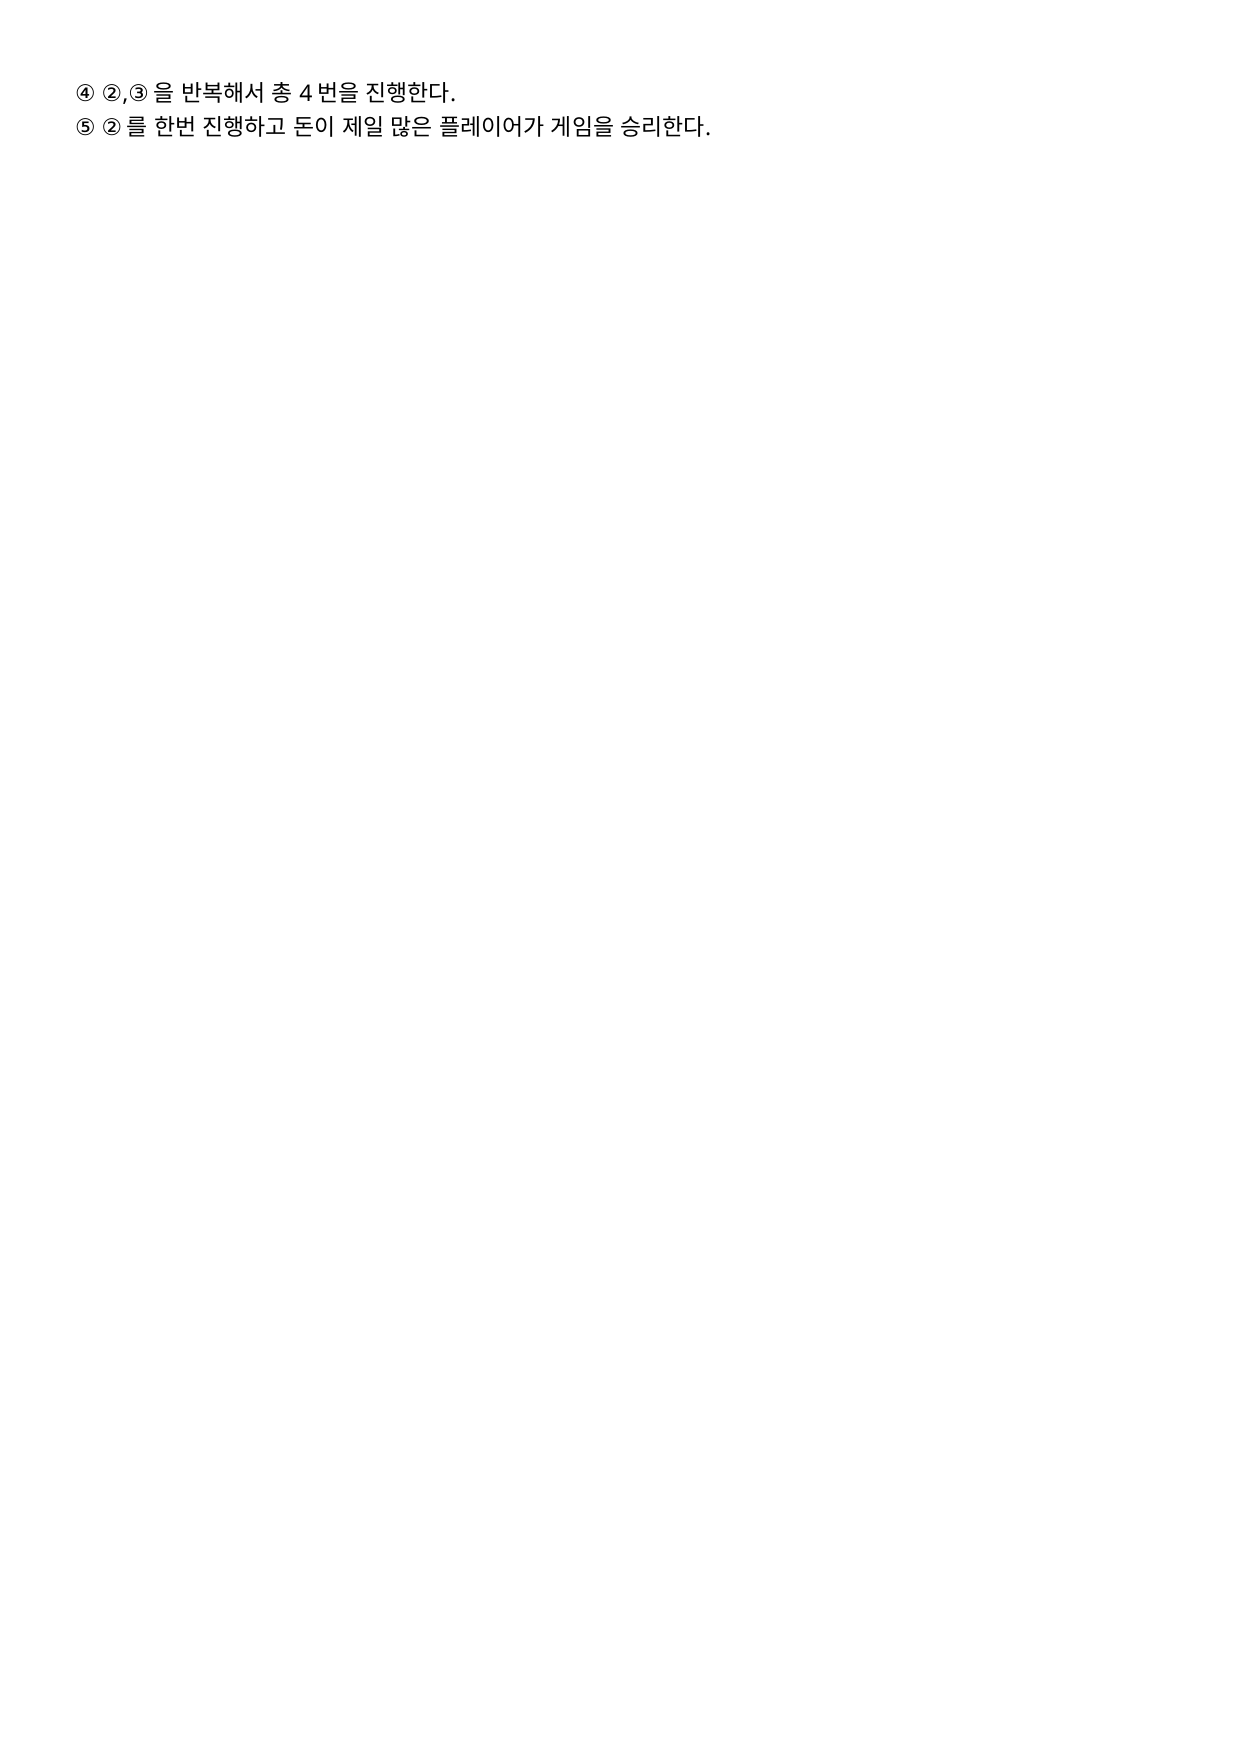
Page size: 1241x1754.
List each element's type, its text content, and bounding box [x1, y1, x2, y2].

text ④ ②,③을 반복해서 총 4번을 진행한다. [75, 75, 1165, 108]
text ⑤ ②를 한번 진행하고 돈이 제일 많은 플레이어가 게임을 승리한다. [75, 108, 1165, 142]
